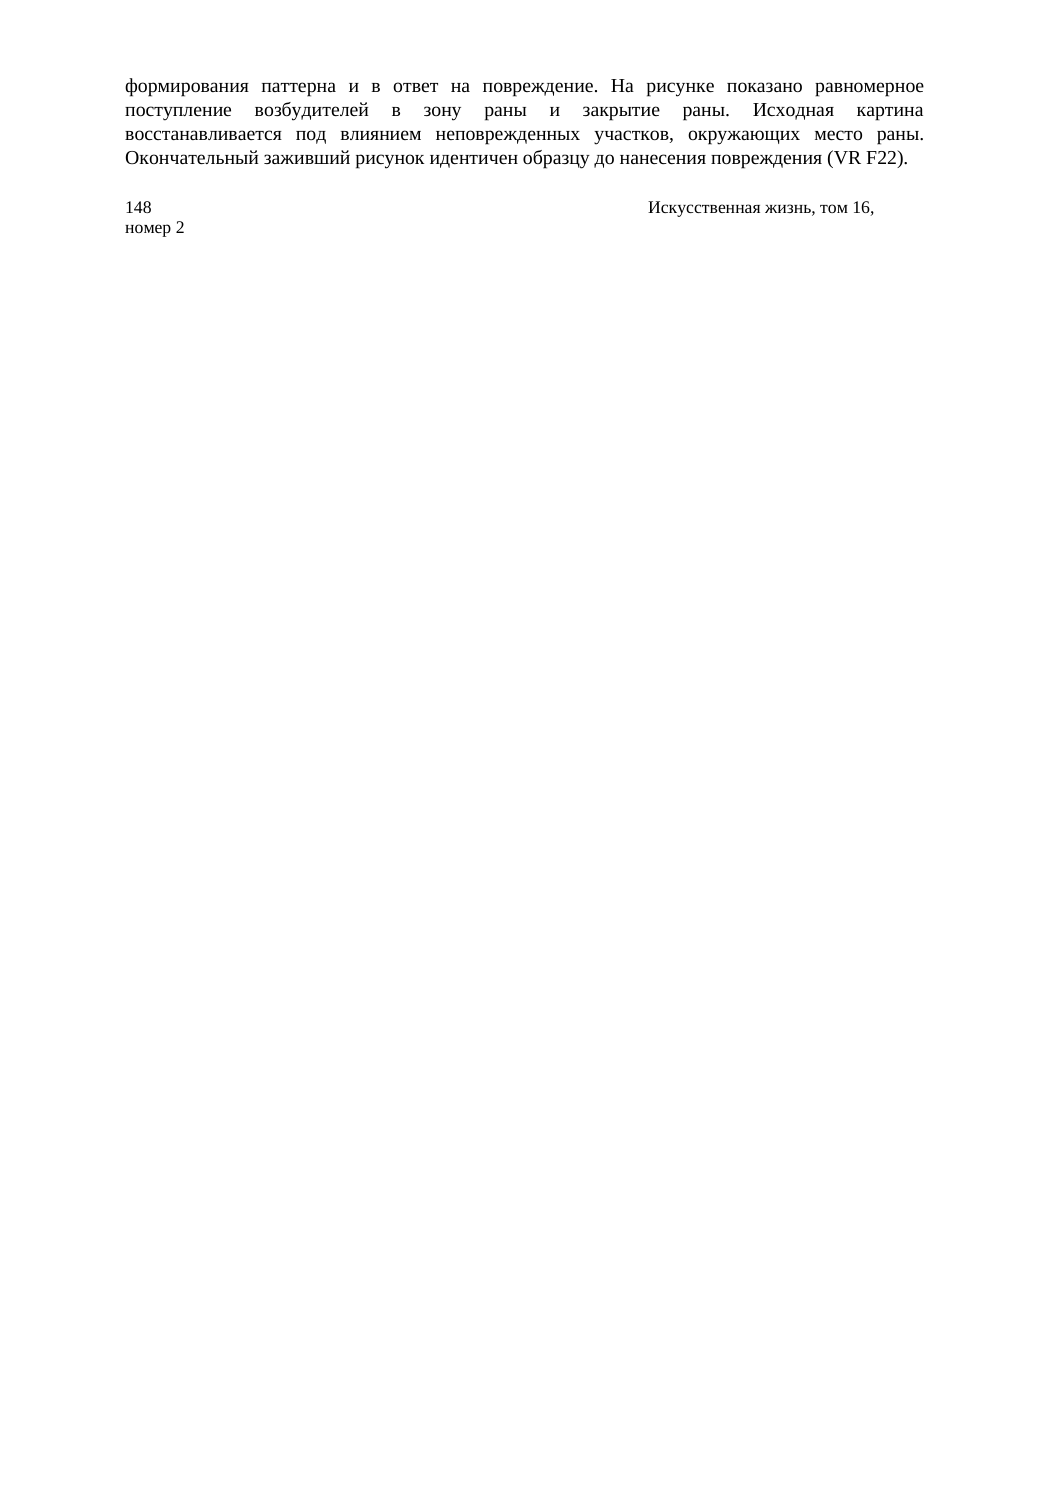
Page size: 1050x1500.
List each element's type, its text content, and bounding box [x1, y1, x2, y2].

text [125, 74, 925, 169]
text 148 Искусственная жизнь, том 16, номер 2 [125, 197, 925, 237]
